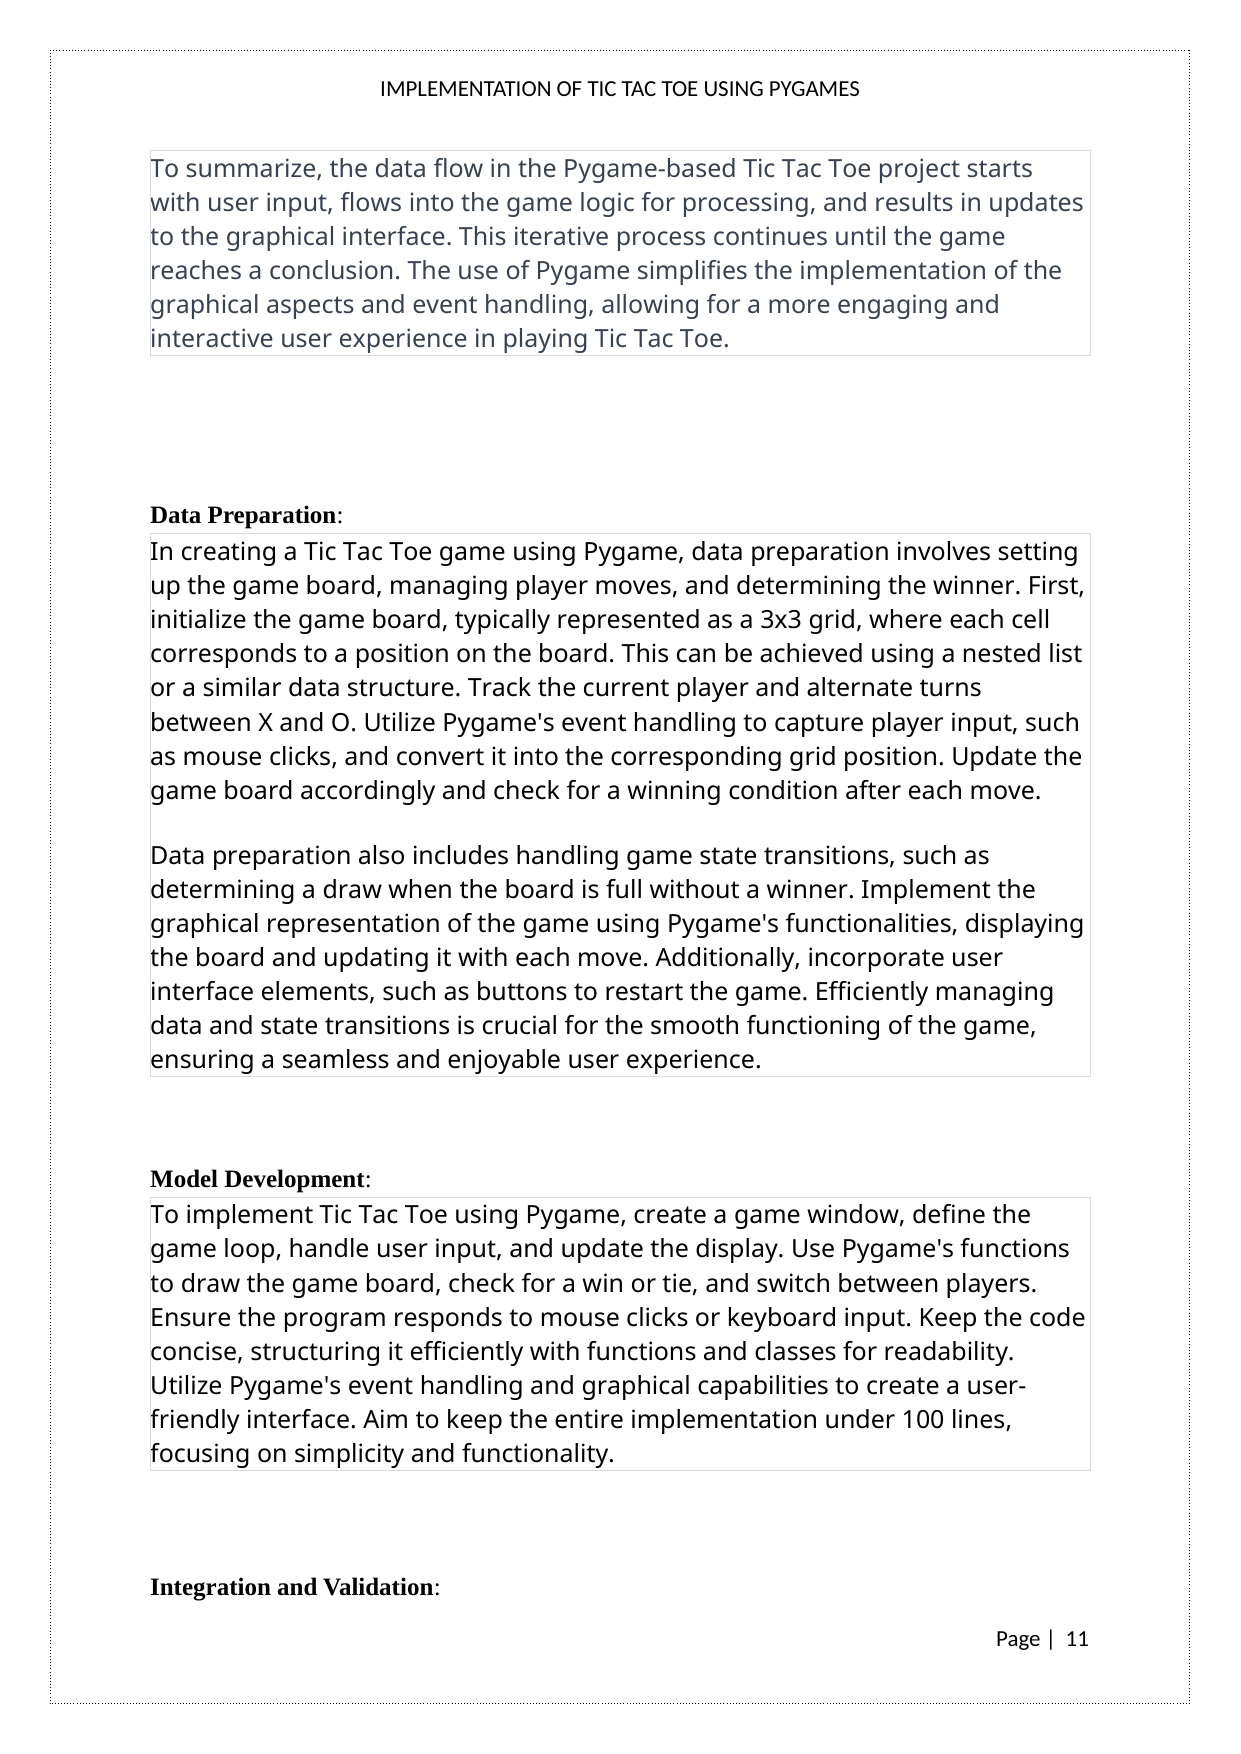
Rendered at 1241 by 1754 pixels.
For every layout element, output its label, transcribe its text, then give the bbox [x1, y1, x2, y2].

text Integration and Validation: [150, 1572, 1090, 1600]
text To implement Tic Tac Toe using Pygame, create a game window, define the game loop, handle user input, and update the display. Use Pygame's functions to draw the game board, check for a win or tie, and switch between players. Ensure the program responds to mouse clicks or keyboard input. Keep the code concise, structuring it efficiently with functions and classes for readability. Utilize Pygame's event handling and graphical capabilities to create a user-friendly interface. Aim to keep the entire implementation under 100 lines, focusing on simplicity and functionality. [151, 1198, 1090, 1470]
text In creating a Tic Tac Toe game using Pygame, data preparation involves setting up the game board, managing player moves, and determining the winner. First, initialize the game board, typically represented as a 3x3 grid, where each cell corresponds to a position on the board. This can be achieved using a nested list or a similar data structure. Track the current player and alternate turns between X and O. Utilize Pygame's event handling to capture player input, such as mouse clicks, and convert it into the corresponding grid position. Update the game board accordingly and check for a winning condition after each move. [151, 534, 1090, 806]
text Model Development: [150, 1164, 1090, 1192]
text To summarize, the data flow in the Pygame-based Tic Tac Toe project starts with user input, flows into the game logic for processing, and results in updates to the graphical interface. This iterative process continues until the game reaches a conclusion. The use of Pygame simplifies the implementation of the graphical aspects and event handling, allowing for a more engaging and interactive user experience in playing Tic Tac Toe. [151, 151, 1090, 355]
text Data Preparation: [150, 500, 1090, 529]
text Data preparation also includes handling game state transitions, such as determining a draw when the board is full without a winner. Implement the graphical representation of the game using Pygame's functionalities, displaying the board and updating it with each move. Additionally, incorporate user interface elements, such as buttons to restart the game. Efficiently managing data and state transitions is crucial for the smooth functioning of the game, ensuring a seamless and enjoyable user experience. [151, 837, 1090, 1076]
